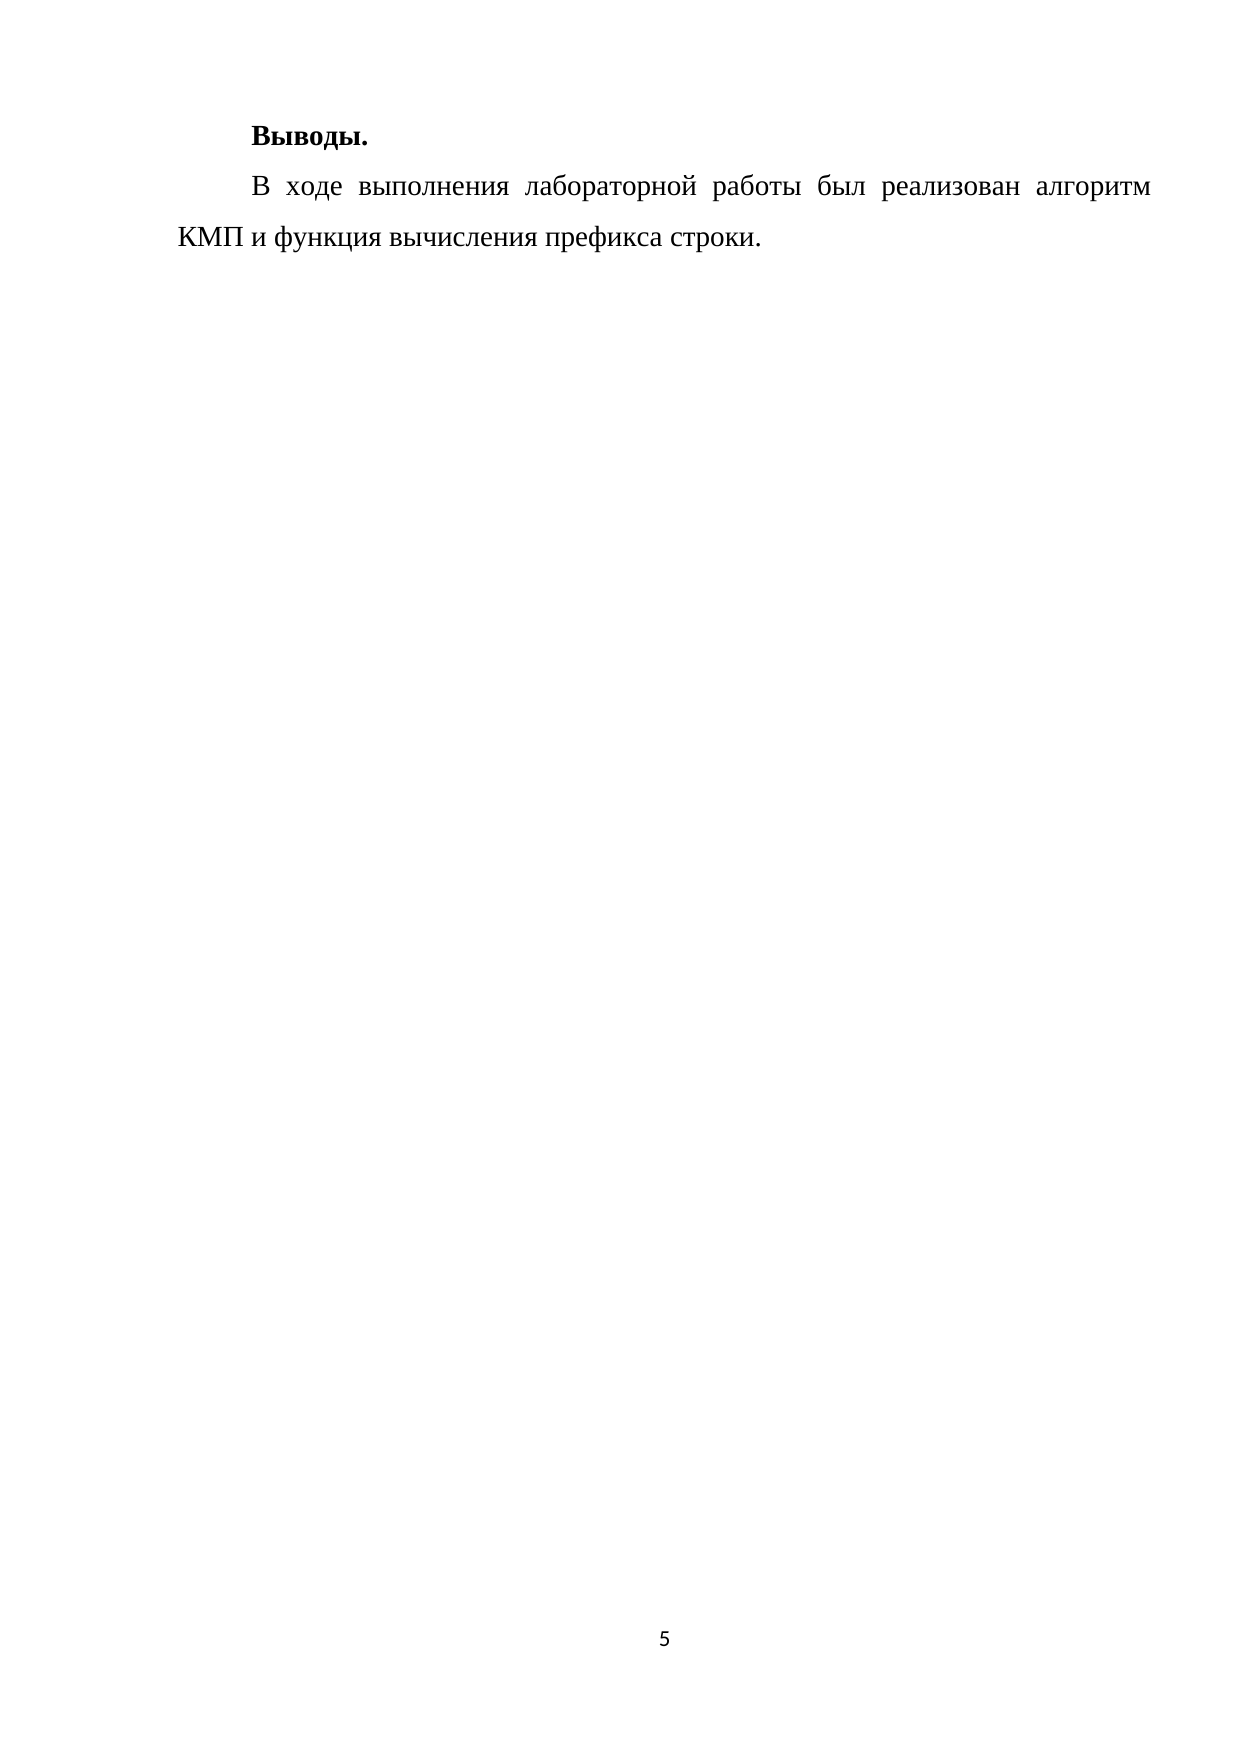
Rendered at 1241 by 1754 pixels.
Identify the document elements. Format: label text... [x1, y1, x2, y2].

text Выводы. [177, 118, 1152, 152]
text В ходе выполнения лабораторной работы был реализован алгоритм КМП и функция вычисления префикса строки. [177, 168, 1152, 252]
